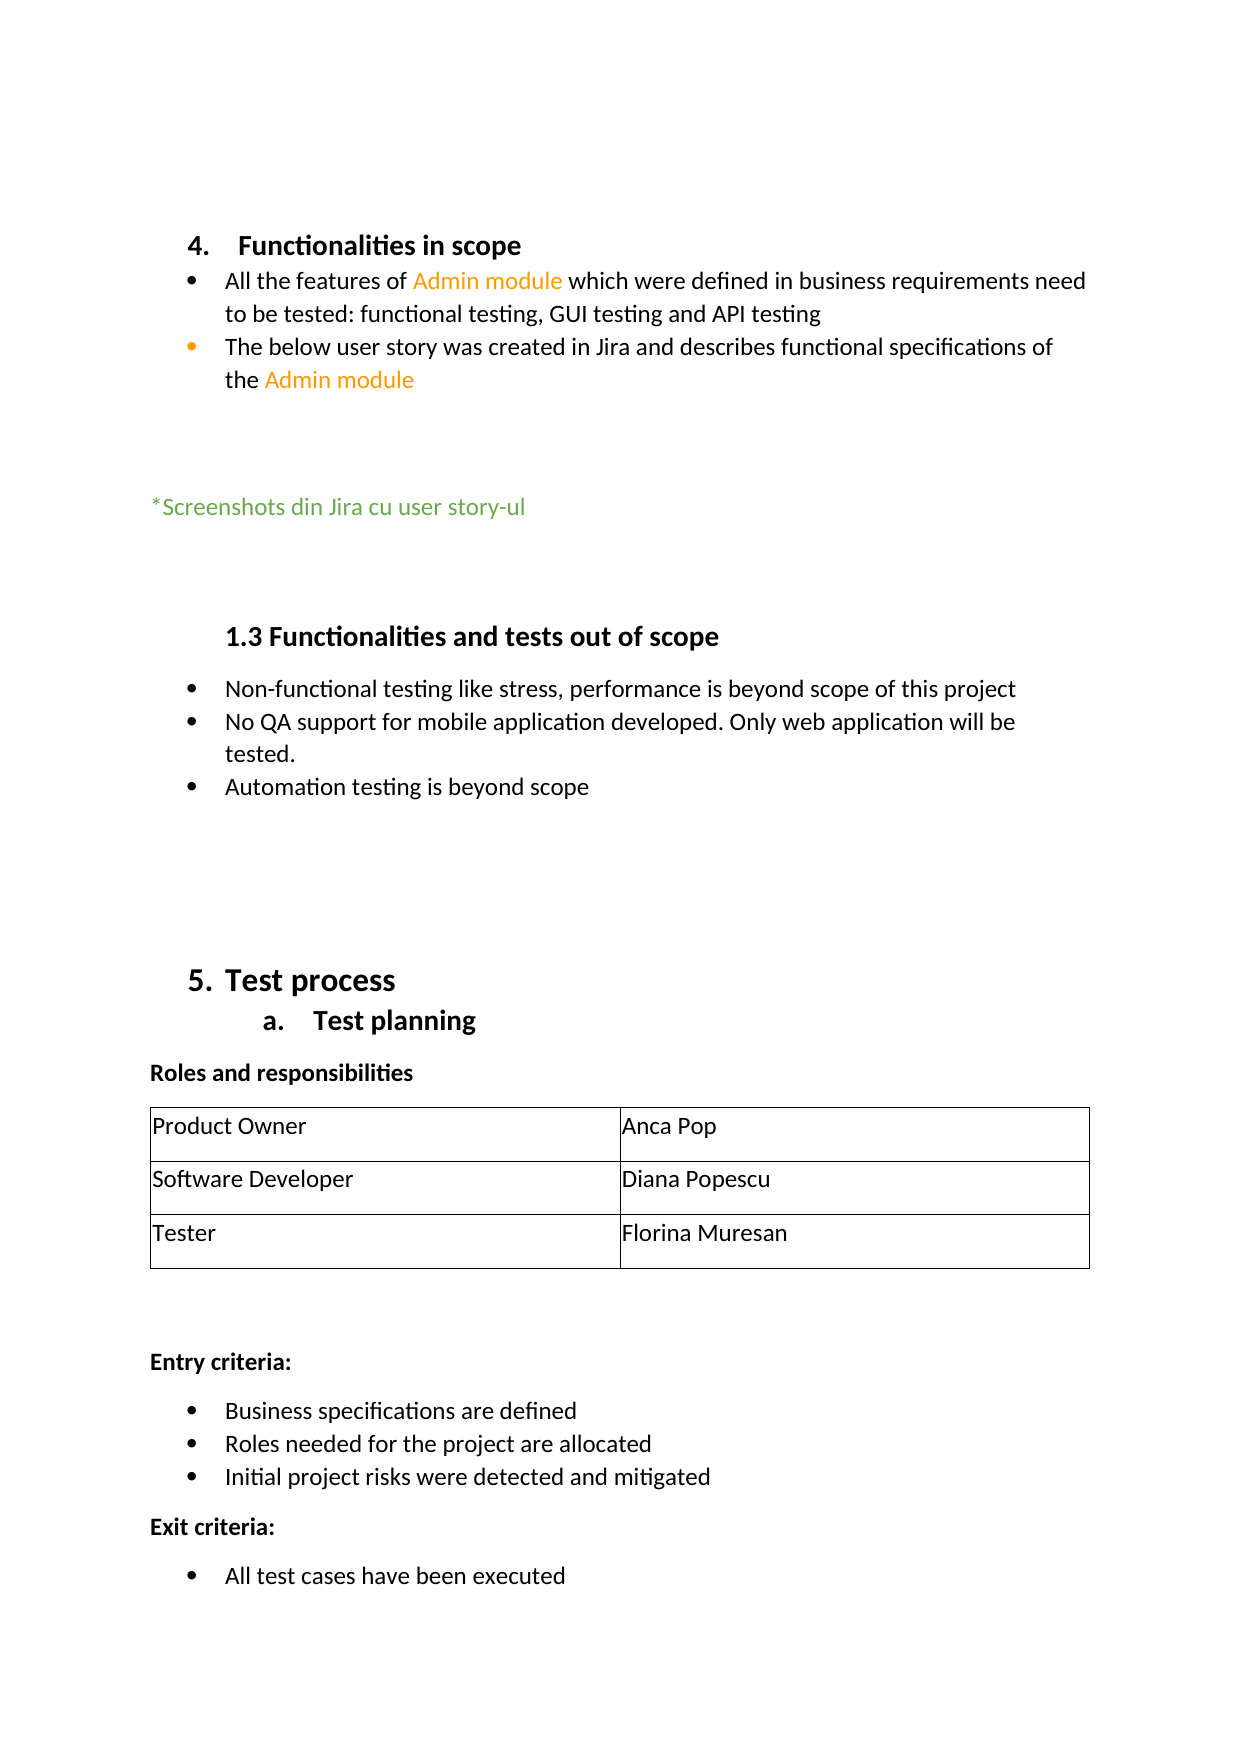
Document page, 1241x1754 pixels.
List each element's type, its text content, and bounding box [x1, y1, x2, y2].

table_header Product Owner [151, 1108, 620, 1161]
text Roles and responsibilities [150, 1058, 1090, 1088]
text *Screenshots din Jira cu user story-ul [150, 491, 1090, 521]
table_cell Diana Popescu [621, 1162, 1089, 1214]
table_header Anca Pop [621, 1108, 1089, 1161]
list All test cases have been executed [187, 1560, 1090, 1591]
table_cell Florina Muresan [621, 1215, 1089, 1267]
list Roles needed for the project are allocated [187, 1428, 1090, 1459]
list Initial project risks were detected and mitigated [187, 1461, 1090, 1492]
list The below user story was created in Jira and describes functional specifications of the Admin module [187, 331, 1090, 395]
list Test process [187, 958, 1090, 999]
list Functionalities in scope [187, 227, 1090, 263]
list Non-functional testing like stress, performance is beyond scope of this project [187, 673, 1090, 703]
table_cell Tester [151, 1215, 620, 1267]
text Exit criteria: [150, 1511, 1090, 1541]
list Test planning [262, 1002, 1090, 1038]
list All the features of Admin module which were defined in business requirements need to be tested: functional testing, GUI testing and API testing [187, 266, 1090, 329]
list No QA support for mobile application developed. Only web application will be tested. [187, 706, 1090, 769]
text 1.3 Functionalities and tests out of scope [225, 618, 1090, 653]
text Entry criteria: [150, 1346, 1090, 1376]
table_cell Software Developer [151, 1162, 620, 1214]
list Automation testing is beyond scope [187, 771, 1090, 802]
list Business specifications are defined [187, 1395, 1090, 1426]
